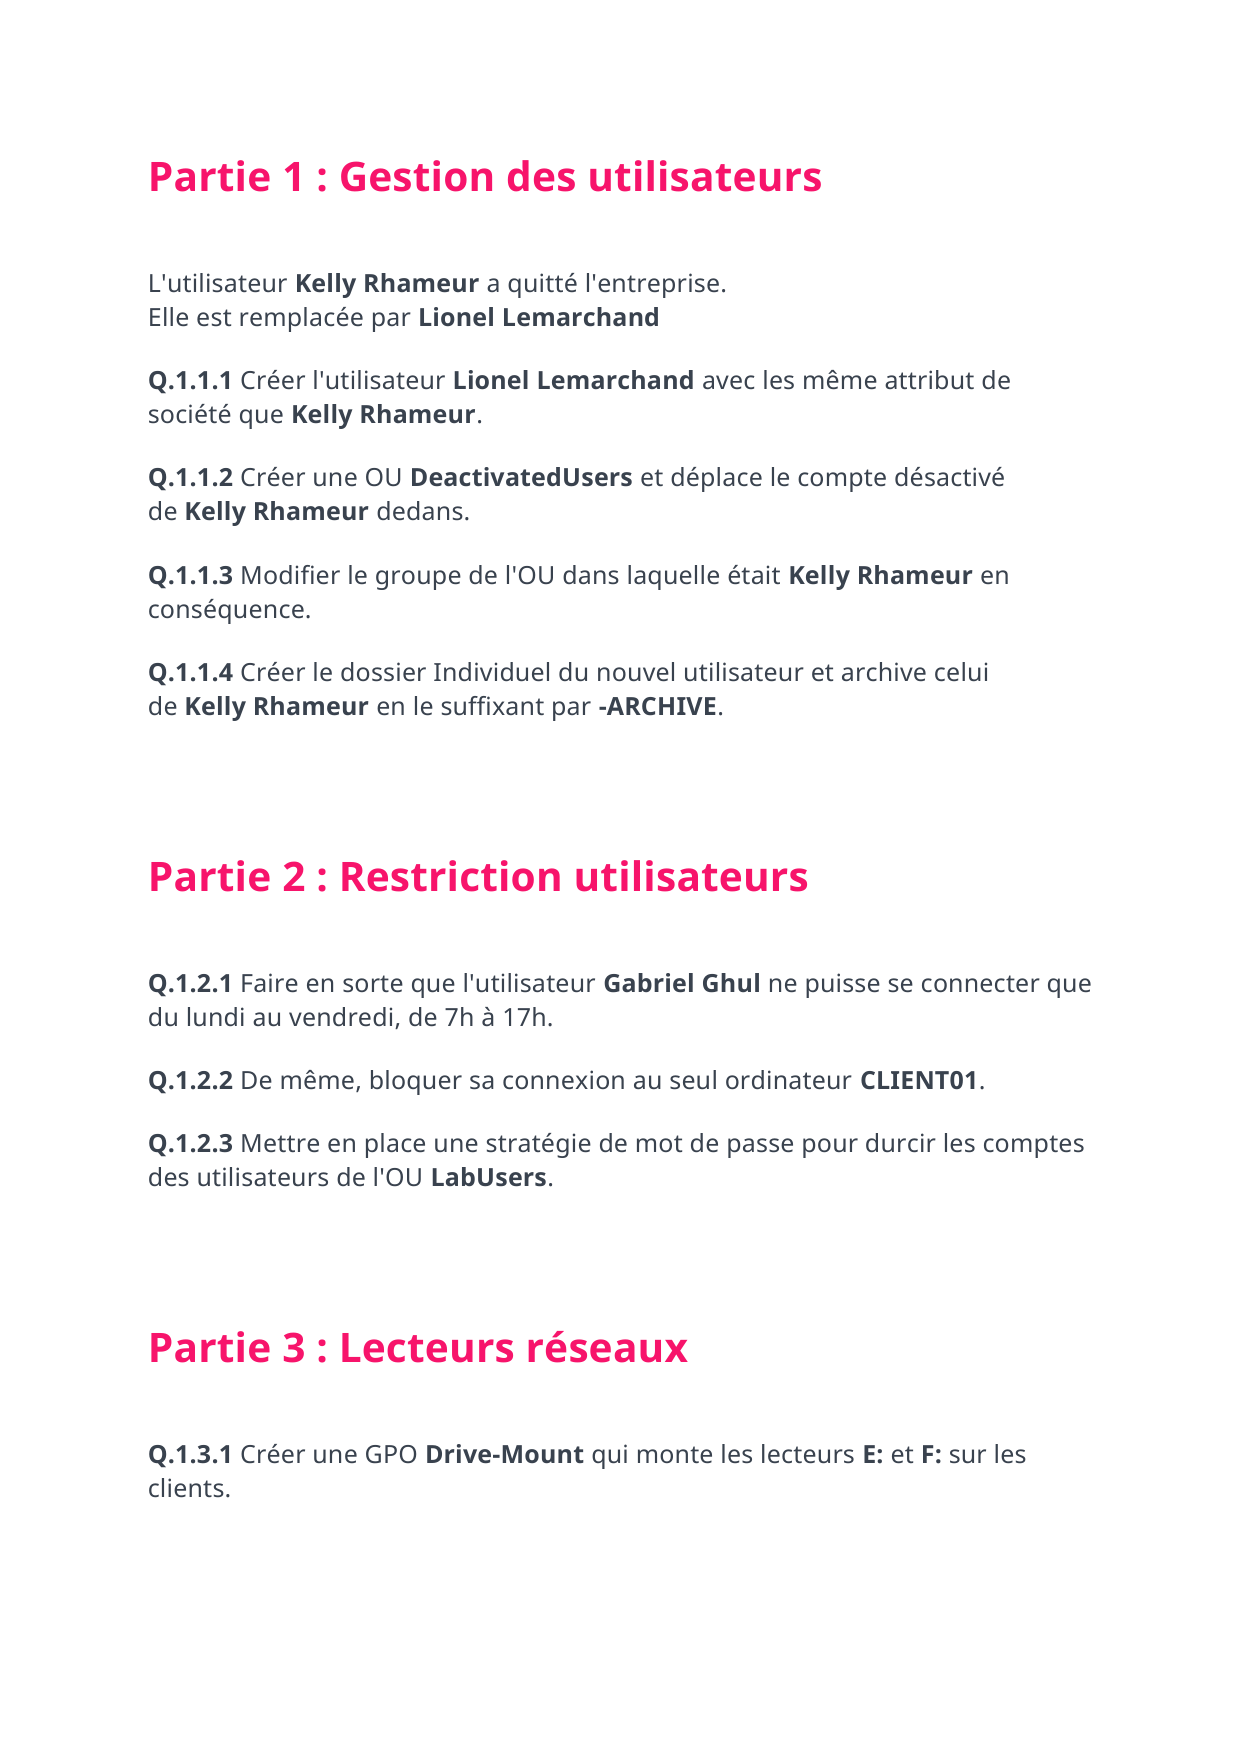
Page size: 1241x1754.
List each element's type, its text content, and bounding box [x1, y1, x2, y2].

text Partie 3 : Lecteurs réseaux [148, 1319, 1093, 1374]
text L'utilisateur Kelly Rhameur a quitté l'entreprise. Elle est remplacée par Lionel Lemarchand [148, 265, 1093, 333]
text Q.1.1.3 Modifier le groupe de l'OU dans laquelle était Kelly Rhameur en conséquence. [148, 557, 1093, 625]
text Q.1.2.3 Mettre en place une stratégie de mot de passe pour durcir les comptes des utilisateurs de l'OU LabUsers. [148, 1126, 1093, 1194]
text Q.1.1.1 Créer l'utilisateur Lionel Lemarchand avec les même attribut de société que Kelly Rhameur. [148, 363, 1093, 431]
text Q.1.3.1 Créer une GPO Drive-Mount qui monte les lecteurs E: et F: sur les clients. [148, 1437, 1093, 1505]
text Q.1.1.4 Créer le dossier Individuel du nouvel utilisateur et archive celui de Kelly Rhameur en le suffixant par -ARCHIVE. [148, 654, 1093, 723]
text Q.1.2.1 Faire en sorte que l'utilisateur Gabriel Ghul ne puisse se connecter que du lundi au vendredi, de 7h à 17h. [148, 966, 1093, 1034]
text Q.1.1.2 Créer une OU DeactivatedUsers et déplace le compte désactivé de Kelly Rhameur dedans. [148, 460, 1093, 528]
text Partie 1 : Gestion des utilisateurs [148, 148, 1093, 203]
text Partie 2 : Restriction utilisateurs [148, 848, 1093, 903]
text Q.1.2.2 De même, bloquer sa connexion au seul ordinateur CLIENT01. [148, 1063, 1093, 1097]
